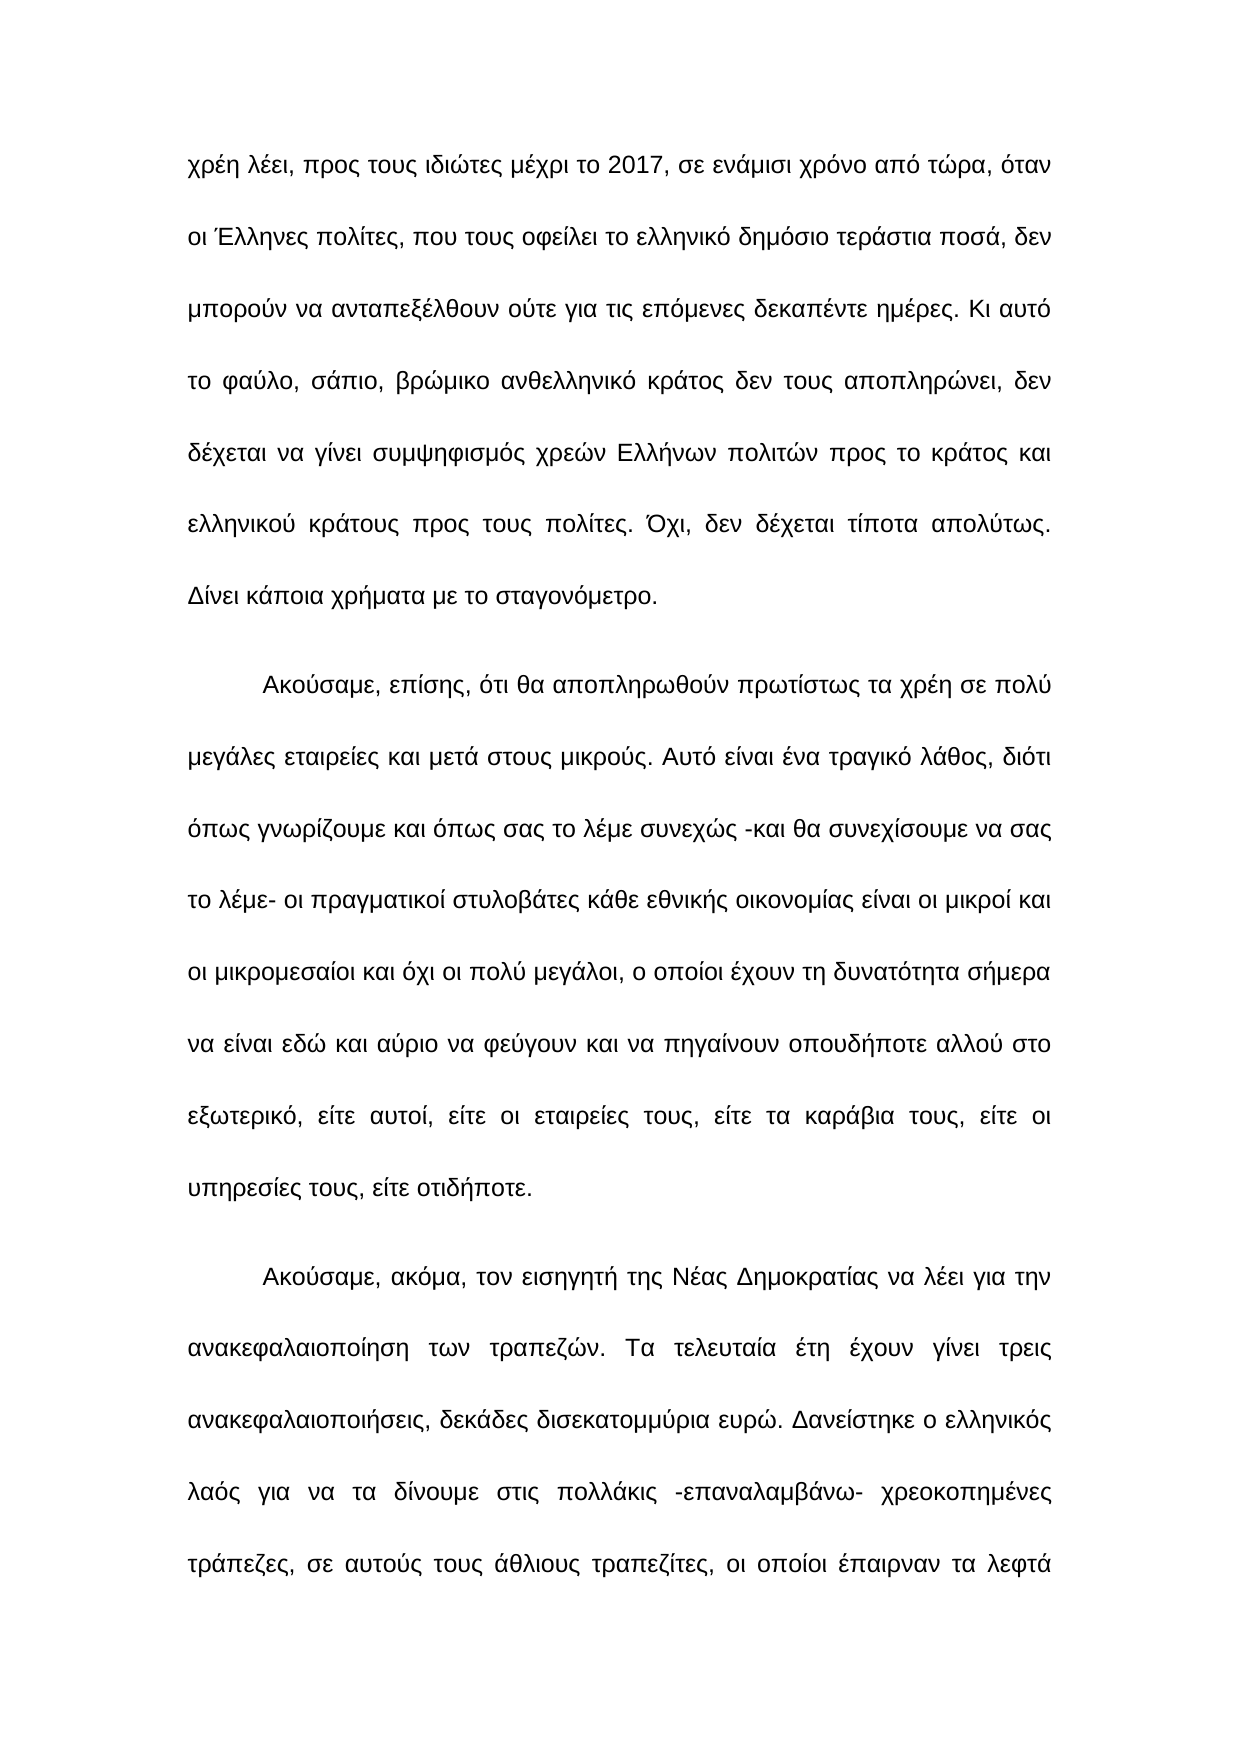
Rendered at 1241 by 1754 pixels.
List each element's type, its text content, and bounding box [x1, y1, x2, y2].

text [187, 1261, 1053, 1578]
text Ακούσαμε, επίσης, ότι θα αποπληρωθούν πρωτίστως τα χρέη σε πολύ μεγάλες εταιρείες και μετά στους μικρούς. Αυτό είναι ένα τραγικό λάθος, διότι όπως γνωρίζουμε και όπως σας το λέμε συνεχώς -και θα συνεχίσουμε να σας το λέμε- οι πραγματικοί στυλοβάτες κάθε εθνικής οικονομίας είναι οι μικροί και οι μικρομεσαίοι και όχι οι πολύ μεγάλοι, ο οποίοι έχουν τη δυνατότητα σήμερα να είναι εδώ και αύριο να φεύγουν και να πηγαίνουν οπουδήποτε αλλού στο εξωτερικό, είτε αυτοί, είτε οι εταιρείες τους, είτε τα καράβια τους, είτε οι υπηρεσίες τους, είτε οτιδήποτε. [187, 670, 1053, 1202]
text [187, 150, 1053, 610]
